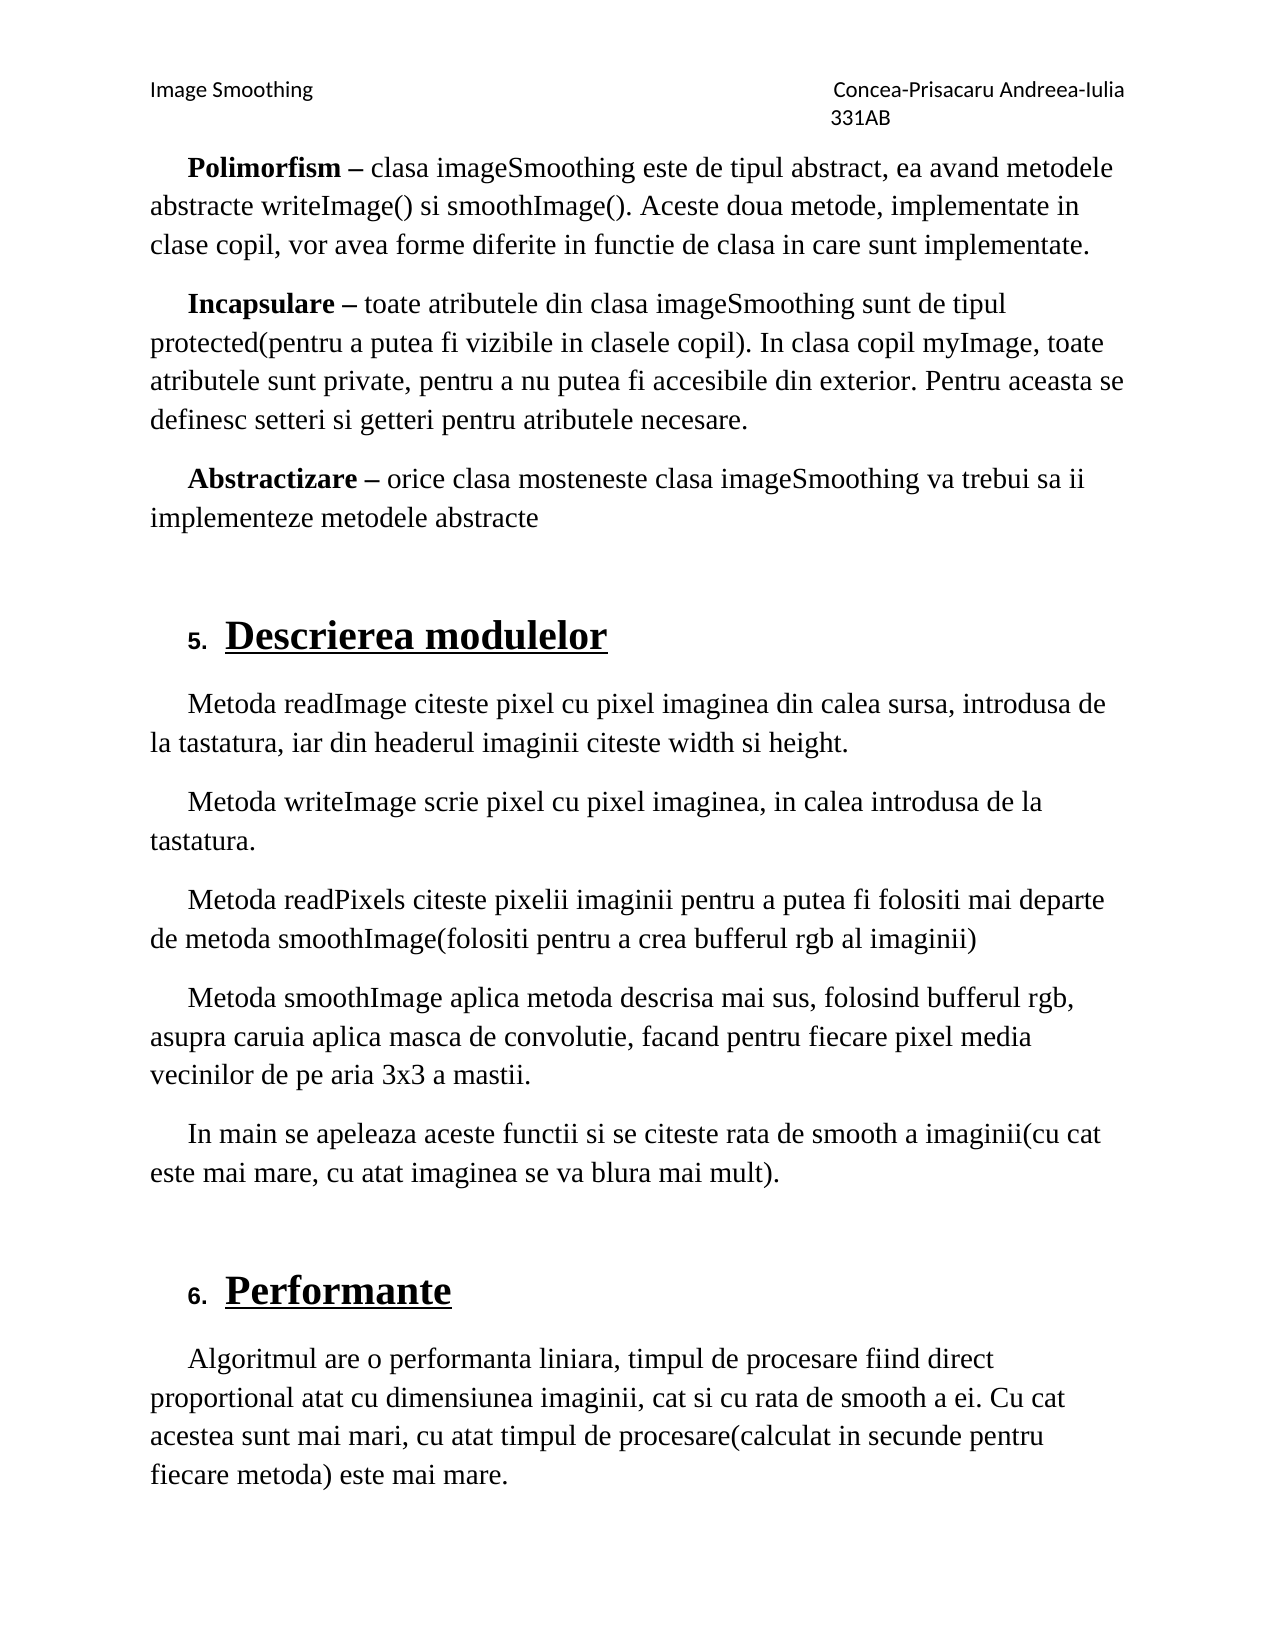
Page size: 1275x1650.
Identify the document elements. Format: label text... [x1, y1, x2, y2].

list Metoda smoothImage aplica metoda descrisa mai sus, folosind bufferul rgb, asupra caruia aplica masca de convolutie, facand pentru fiecare pixel media vecinilor de pe aria 3x3 a mastii. [150, 980, 1125, 1091]
text Metoda readImage citeste pixel cu pixel imaginea din calea sursa, introdusa de la tastatura, iar din headerul imaginii citeste width si height. [150, 686, 1125, 758]
list Descrierea modulelor [187, 610, 1125, 658]
text Algoritmul are o performanta liniara, timpul de procesare fiind direct proportional atat cu dimensiunea imaginii, cat si cu rata de smooth a ei. Cu cat acestea sunt mai mari, cu atat timpul de procesare(calculat in secunde pentru fiecare metoda) este mai mare. [150, 1341, 1125, 1491]
text Polimorfism – clasa imageSmoothing este de tipul abstract, ea avand metodele abstracte writeImage() si smoothImage(). Aceste doua metode, implementate in clase copil, vor avea forme diferite in functie de clasa in care sunt implementate. [150, 150, 1125, 261]
text Metoda writeImage scrie pixel cu pixel imaginea, in calea introdusa de la tastatura. [150, 784, 1125, 856]
text In main se apeleaza aceste functii si se citeste rata de smooth a imaginii(cu cat este mai mare, cu atat imaginea se va blura mai mult). [150, 1117, 1125, 1189]
text Metoda readPixels citeste pixelii imaginii pentru a putea fi folositi mai departe de metoda smoothImage(folositi pentru a crea bufferul rgb al imaginii) [150, 882, 1125, 954]
list Performante [187, 1266, 1125, 1313]
text Incapsulare – toate atributele din clasa imageSmoothing sunt de tipul protected(pentru a putea fi vizibile in clasele copil). In clasa copil myImage, toate atributele sunt private, pentru a nu putea fi accesibile din exterior. Pentru aceasta se definesc setteri si getteri pentru atributele necesare. [150, 286, 1125, 436]
text Abstractizare – orice clasa mosteneste clasa imageSmoothing va trebui sa ii implementeze metodele abstracte [150, 461, 1125, 533]
